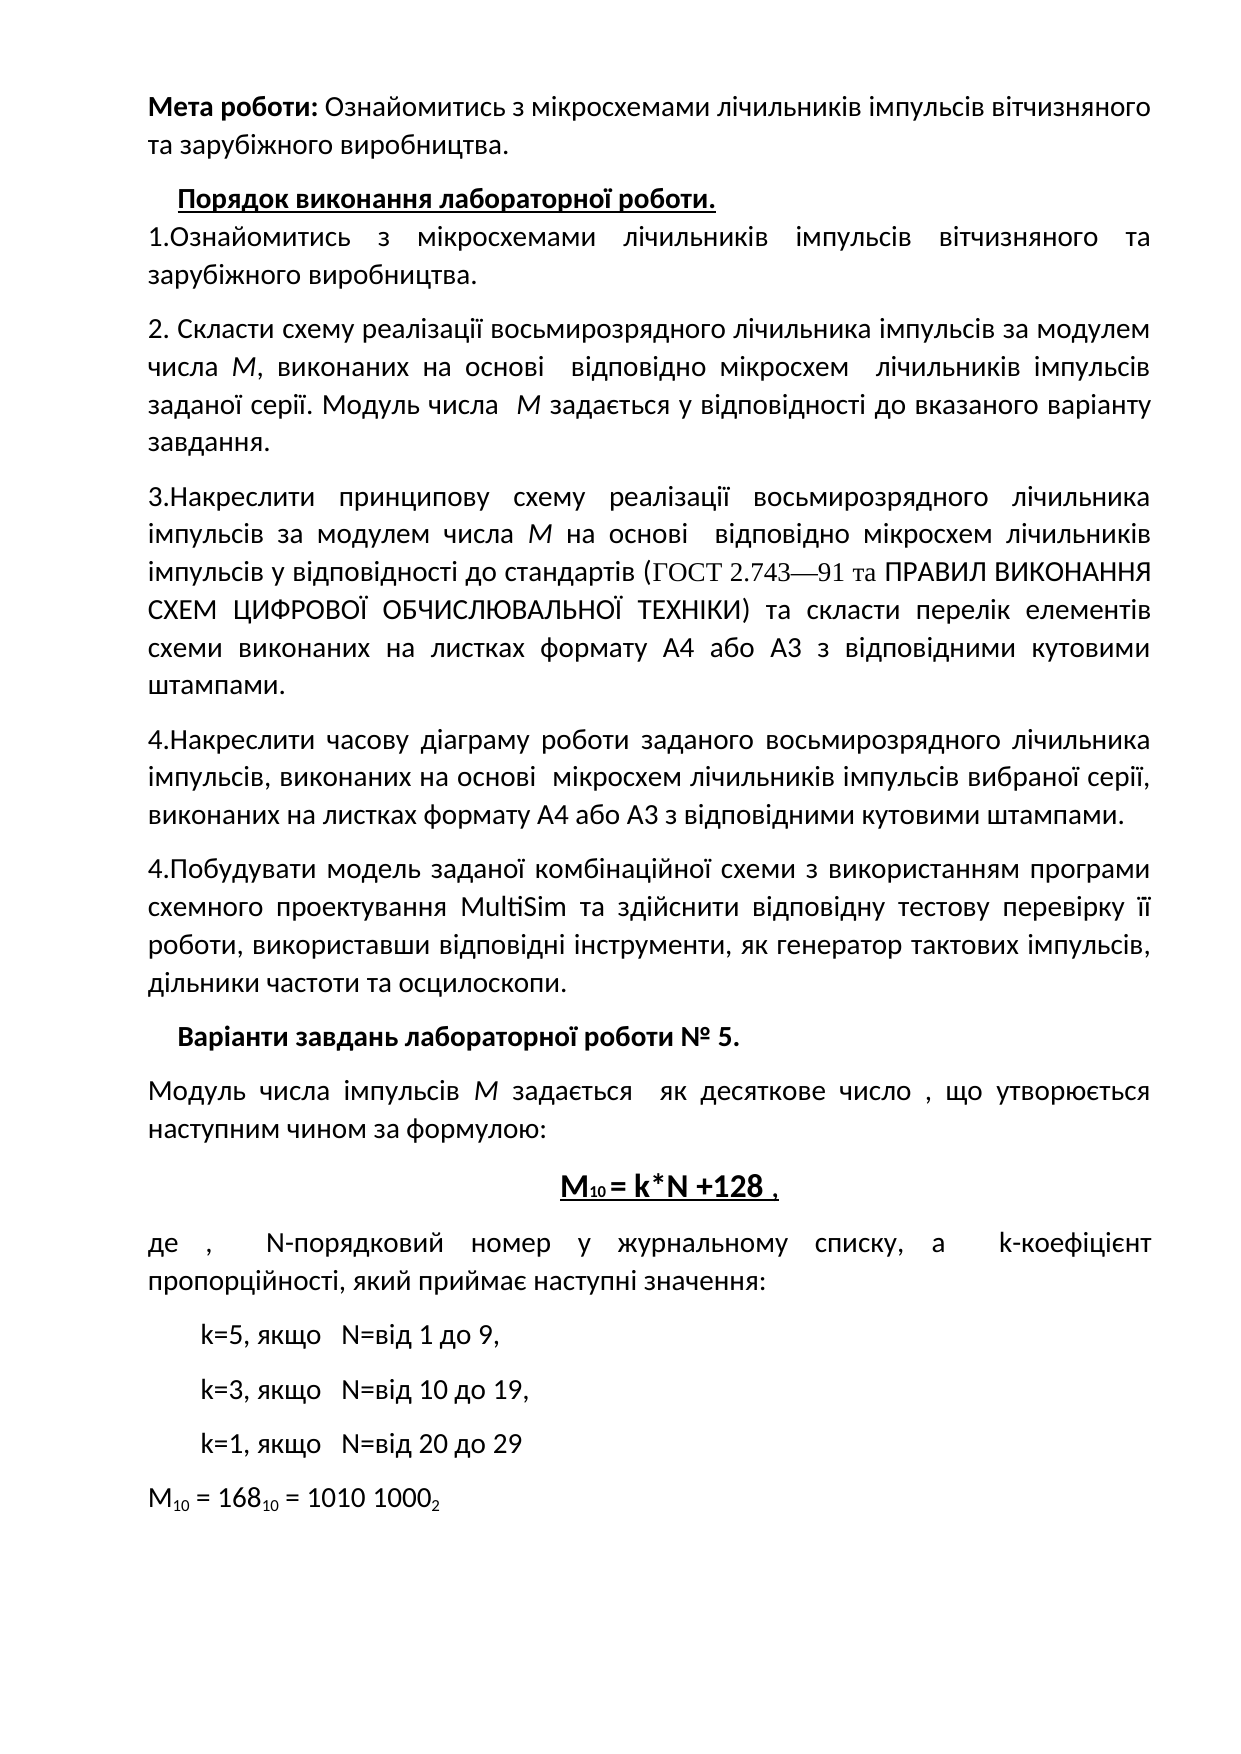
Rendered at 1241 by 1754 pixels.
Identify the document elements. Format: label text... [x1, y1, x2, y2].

text 3.Накреслити принципову схему реалізації восьмирозрядного лічильника імпульсів за модулем числа М на основі відповідно мікросхем лічильників імпульсів у відповідності до стандартів (ГОСТ 2.743—91 та ПРАВИЛ ВИКОНАННЯ СХЕМ ЦИФРОВОЇ ОБЧИСЛЮВАЛЬНОЇ ТЕХНІКИ) та скласти перелік елементів схеми виконаних на листках формату А4 або А3 з відповідними кутовими штампами. [148, 478, 1152, 702]
text Варіанти завдань лабораторної роботи № 5. [177, 1018, 1152, 1054]
text Мета роботи: Ознайомитись з мікросхемами лічильників імпульсів вітчизняного та зарубіжного виробництва. [148, 88, 1152, 162]
text k=5, якщо N=від 1 до 9, [148, 1316, 1152, 1352]
text 1.Ознайомитись з мікросхемами лічильників імпульсів вітчизняного та зарубіжного виробництва. [148, 218, 1152, 292]
text 4.Накреслити часову діаграму роботи заданого восьмирозрядного лічильника імпульсів, виконаних на основі мікросхем лічильників імпульсів вибраної серії, виконаних на листках формату А4 або А3 з відповідними кутовими штампами. [148, 721, 1152, 832]
text 4.Побудувати модель заданої комбінаційної схеми з використанням програми схемного проектування MultiSim та здійснити відповідну тестову перевірку її роботи, використавши відповідні інструменти, як генератор тактових імпульсів, дільники частоти та осцилоскопи. [148, 851, 1152, 999]
text 2. Скласти схему реалізації восьмирозрядного лічильника імпульсів за модулем числа М, виконаних на основі відповідно мікросхем лічильників імпульсів заданої серії. Модуль числа М задається у відповідності до вказаного варіанту завдання. [148, 310, 1152, 459]
text Порядок виконання лабораторної роботи. [148, 181, 1152, 216]
text Модуль числа імпульсів М задається як десяткове число , що утворюється наступним чином за формулою: [148, 1072, 1152, 1146]
text k=1, якщо N=від 20 до 29 [148, 1425, 1152, 1461]
text де , N-порядковий номер у журнальному списку, а k-коефіцієнт пропорційності, який приймає наступні значення: [148, 1224, 1152, 1298]
text М10 = k*N +128 , [148, 1164, 1152, 1205]
text k=3, якщо N=від 10 до 19, [148, 1371, 1152, 1406]
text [148, 1479, 1152, 1515]
